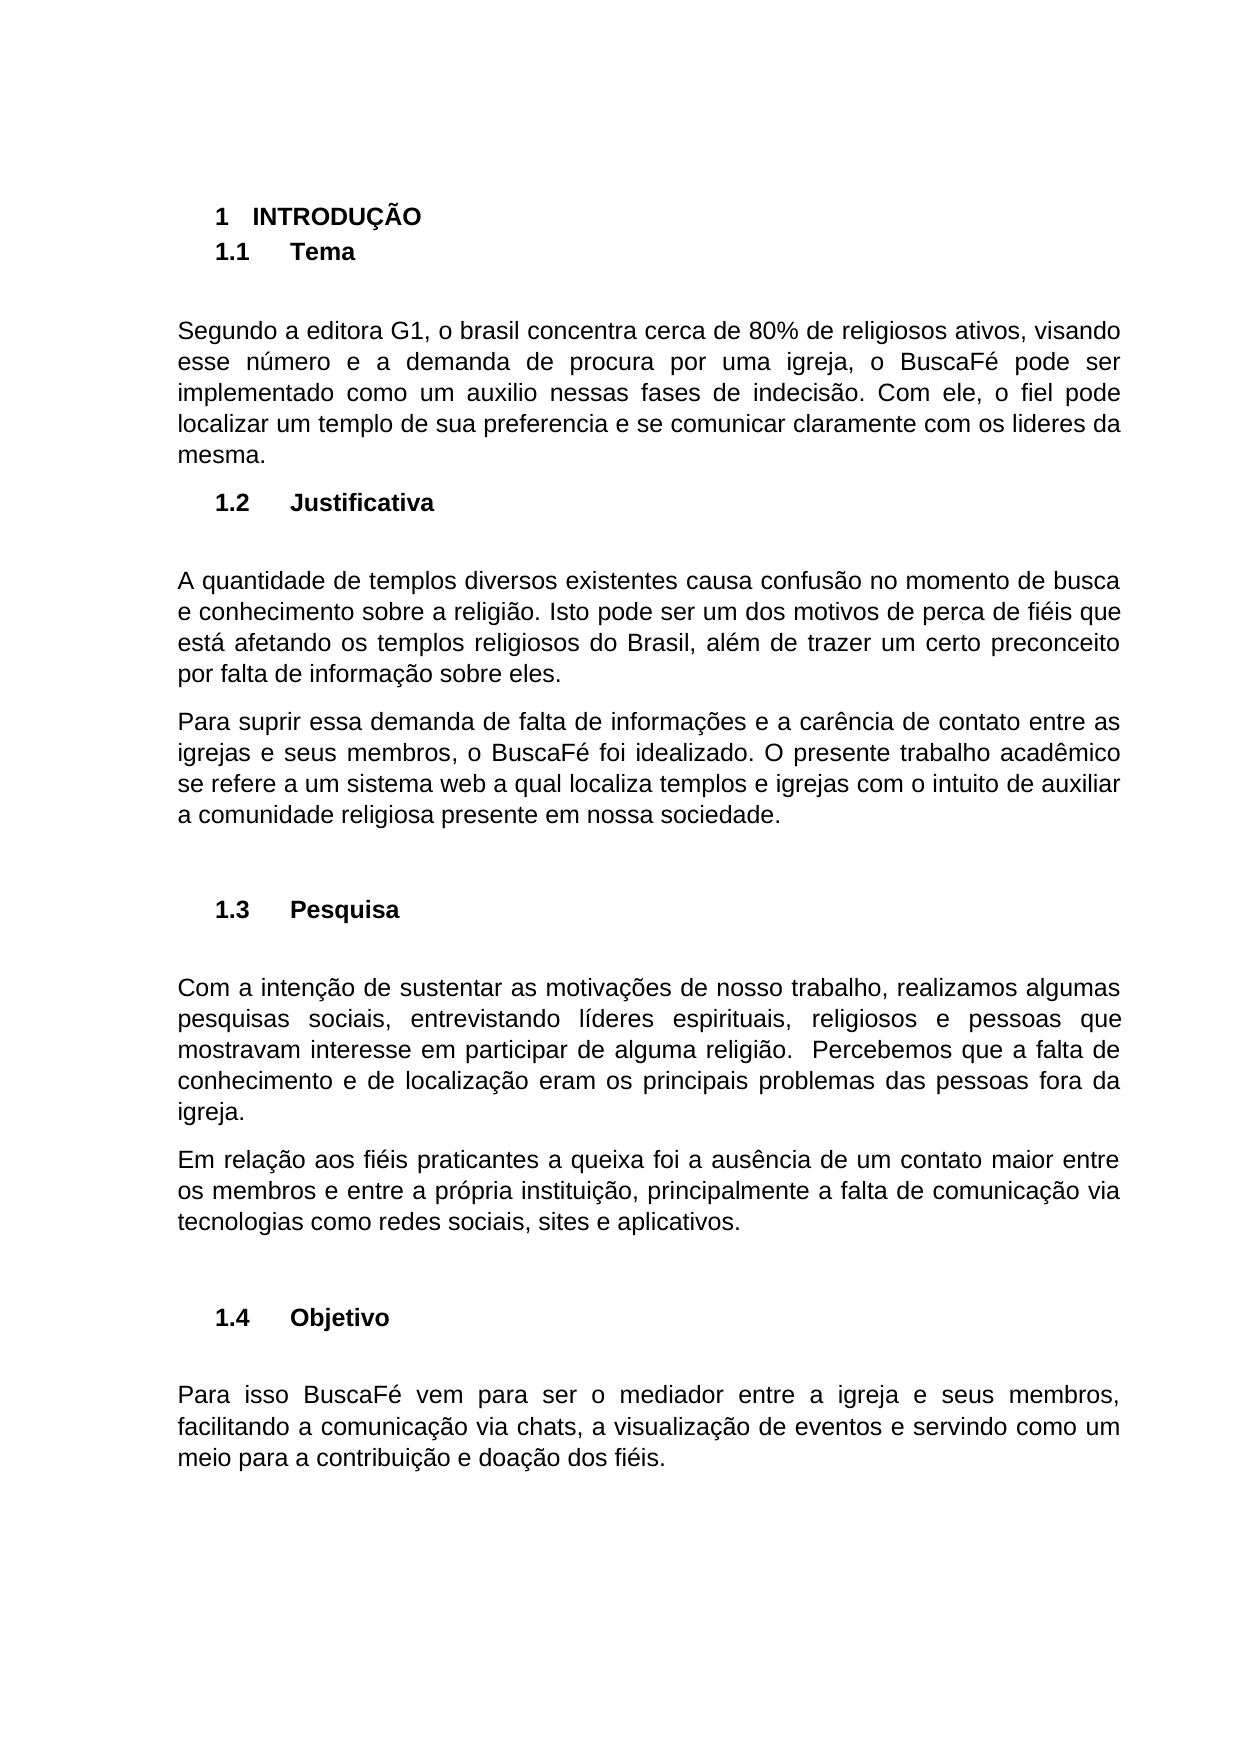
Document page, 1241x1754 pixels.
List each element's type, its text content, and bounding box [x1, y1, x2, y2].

text Com a intenção de sustentar as motivações de nosso trabalho, realizamos algumas pesquisas sociais, entrevistando líderes espirituais, religiosos e pessoas que mostravam interesse em participar de alguma religião. Percebemos que a falta de conhecimento e de localização eram os principais problemas das pessoas fora da igreja. [177, 973, 1122, 1126]
text A quantidade de templos diversos existentes causa confusão no momento de busca e conhecimento sobre a religião. Isto pode ser um dos motivos de perca de fiéis que está afetando os templos religiosos do Brasil, além de trazer um certo preconceito por falta de informação sobre eles. [177, 566, 1122, 688]
text Segundo a editora G1, o brasil concentra cerca de 80% de religiosos ativos, visando esse número e a demanda de procura por uma igreja, o BuscaFé pode ser implementado como um auxilio nessas fases de indecisão. Com ele, o fiel pode localizar um templo de sua preferencia e se comunicar claramente com os lideres da mesma. [177, 316, 1122, 469]
text Para isso BuscaFé vem para ser o mediador entre a igreja e seus membros, facilitando a comunicação via chats, a visualização de eventos e servindo como um meio para a contribuição e doação dos fiéis. [177, 1381, 1122, 1471]
text Em relação aos fiéis praticantes a queixa foi a ausência de um contato maior entre os membros e entre a própria instituição, principalmente a falta de comunicação via tecnologias como redes sociais, sites e aplicativos. [177, 1145, 1122, 1236]
subtitle INTRODUÇÃO [215, 202, 1122, 231]
subtitle Objetivo [215, 1303, 1122, 1331]
subtitle Justificativa [215, 488, 1122, 517]
text Para suprir essa demanda de falta de informações e a carência de contato entre as igrejas e seus membros, o BuscaFé foi idealizado. O presente trabalho acadêmico se refere a um sistema web a qual localiza templos e igrejas com o intuito de auxiliar a comunidade religiosa presente em nossa sociedade. [177, 707, 1122, 829]
subtitle Pesquisa [215, 895, 1122, 924]
subtitle Tema [215, 237, 1122, 266]
